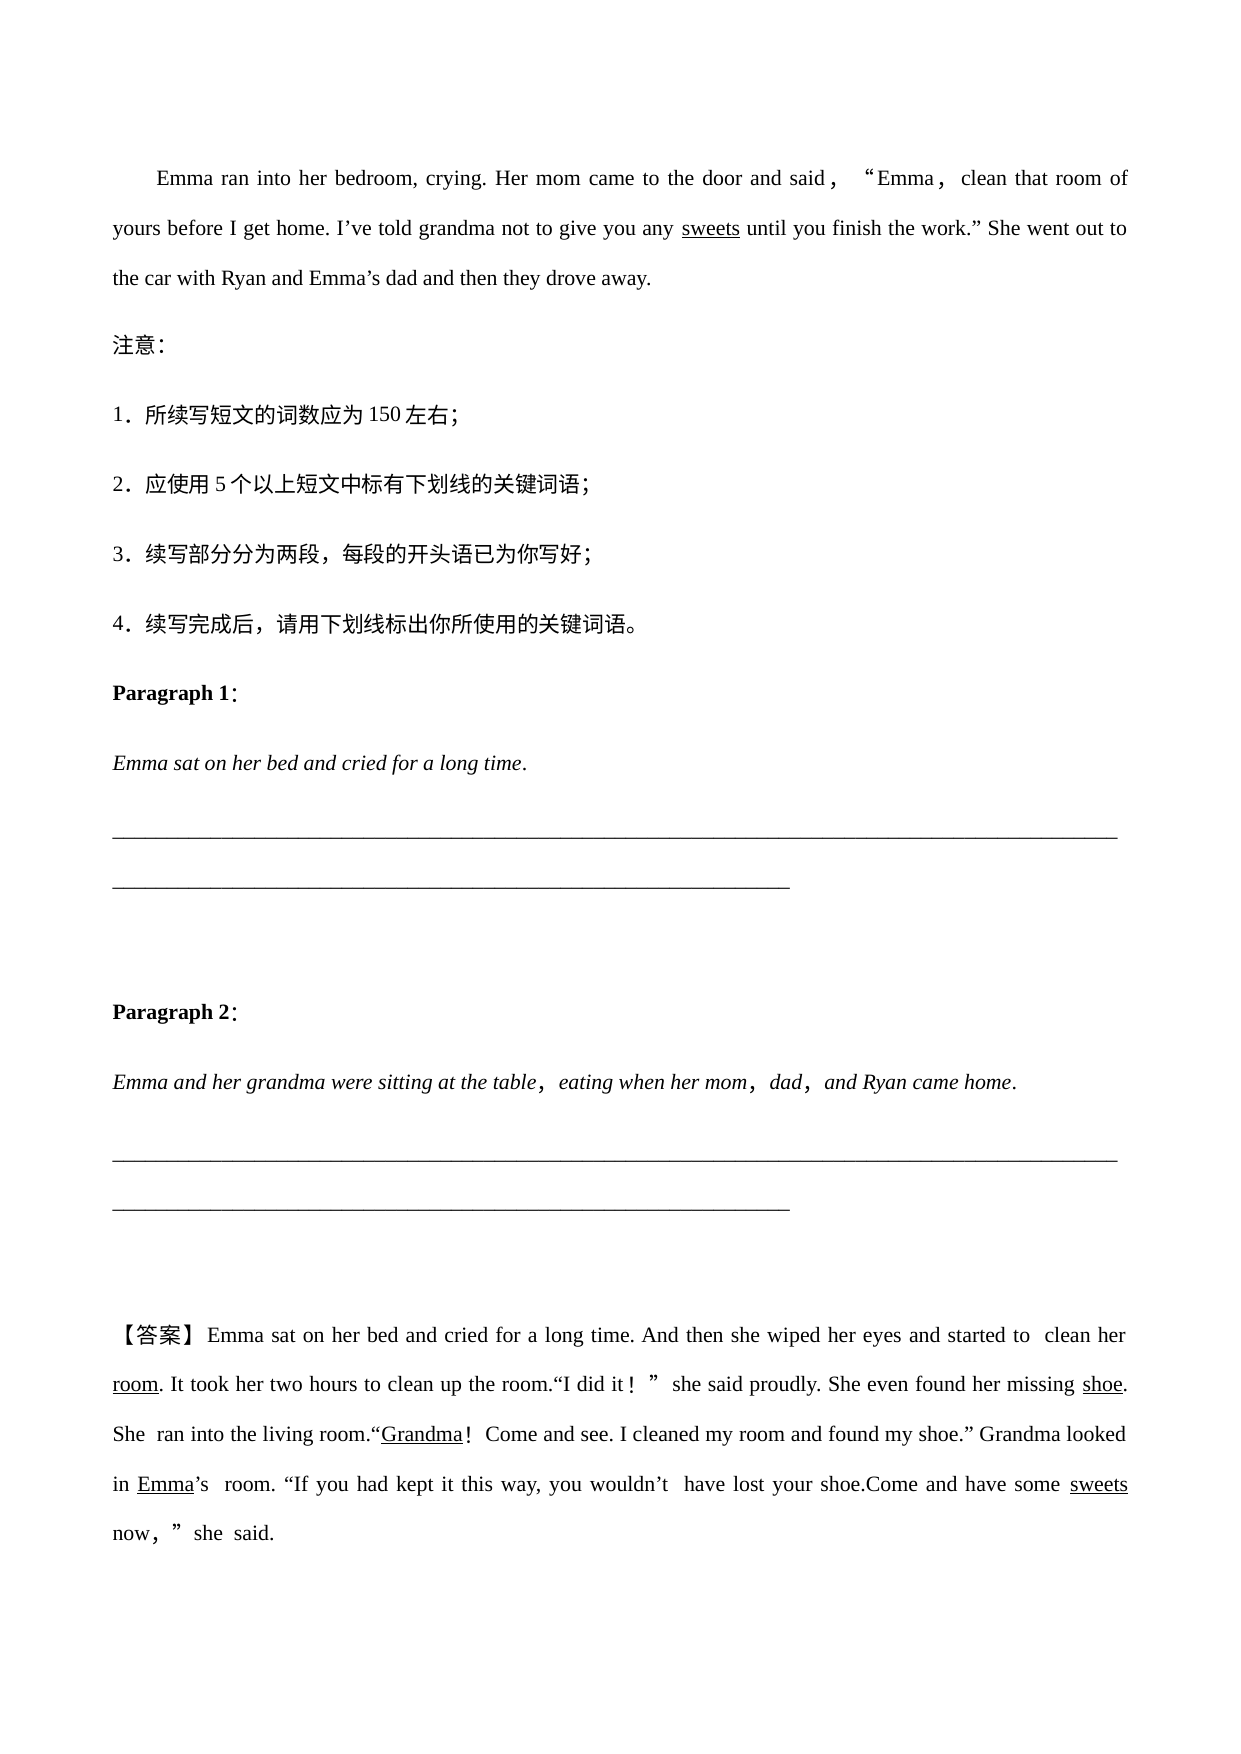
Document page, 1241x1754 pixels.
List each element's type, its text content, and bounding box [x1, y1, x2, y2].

text Paragraph 2： [112, 995, 1128, 1028]
text Emma sat on her bed and cried for a long time. [112, 746, 1128, 779]
text Paragraph 1： [112, 676, 1128, 709]
text 4．续写完成后，请用下划线标出你所使用的关键词语。 [112, 606, 1128, 639]
text Emma ran into her bedroom, crying. Her mom came to the door and said，“Emma，clean that room of yours before I get home. I’ve told grandma not to give you any sweets until you finish the work.” She went out to the car with Ryan and Emma’s dad and then they drove away. [112, 161, 1128, 294]
text 3．续写部分分为两段，每段的开头语已为你写好； [112, 537, 1128, 570]
text 2．应使用5个以上短文中标有下划线的关键词语； [112, 467, 1128, 500]
text 【答案】Emma sat on her bed and cried for a long time. And then she wiped her eyes and started to clean her room. It took her two hours to clean up the room.“I did it！”she said proudly. She even found her missing shoe. She ran into the living room.“Grandma！Come and see. I cleaned my room and found my shoe.” Grandma looked in Emma’s room. “If you had kept it this way, you wouldn’t have lost your shoe.Come and have some sweets now，”she said. [112, 1318, 1128, 1549]
text Emma and her grandma were sitting at the table，eating when her mom，dad，and Ryan came home. [112, 1065, 1128, 1098]
text 1．所续写短文的词数应为150左右； [112, 397, 1128, 430]
text 注意： [112, 327, 1128, 360]
text __________________________________________________________________________________________________________________________________________________________ [112, 812, 1128, 895]
text __________________________________________________________________________________________________________________________________________________________ [112, 1135, 1128, 1218]
